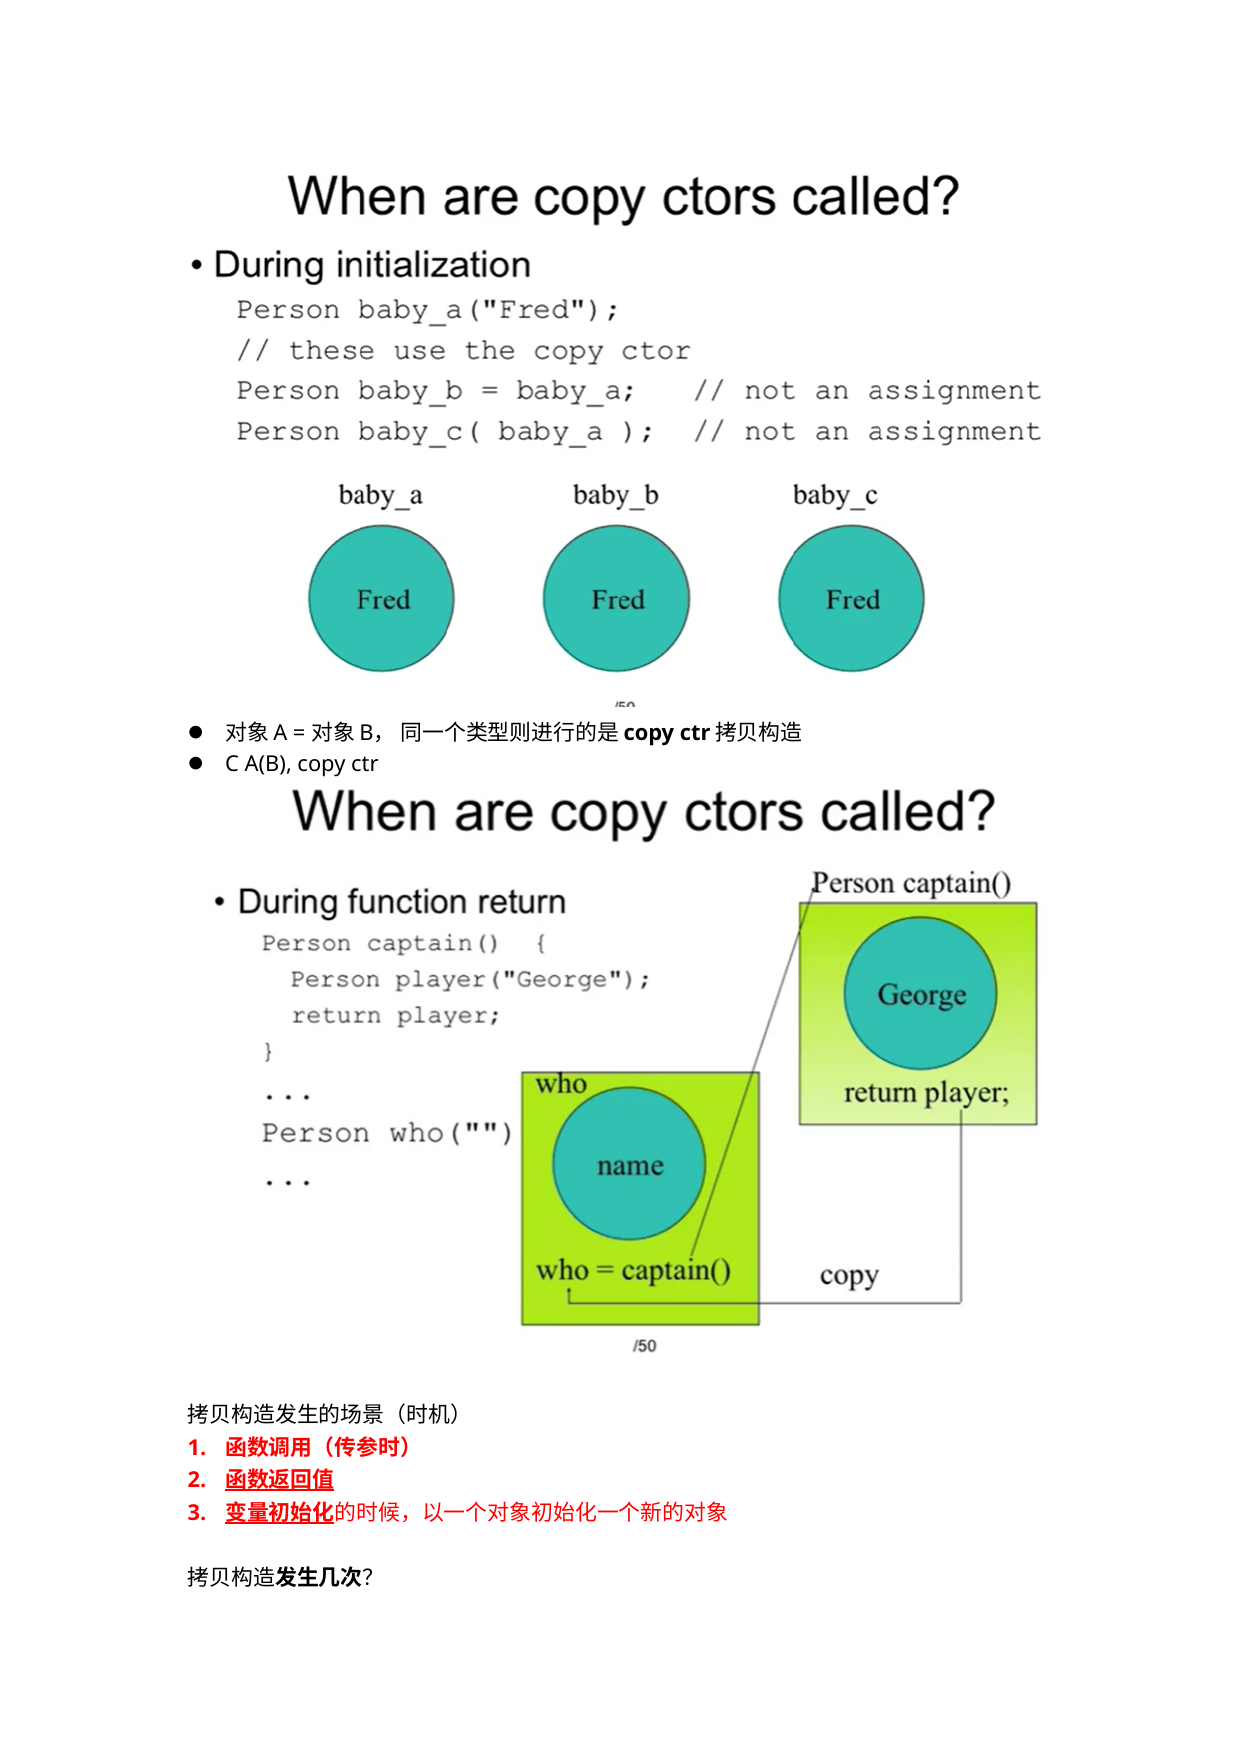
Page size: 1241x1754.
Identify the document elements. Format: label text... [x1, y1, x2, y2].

list 函数返回值 [187, 1462, 1053, 1494]
list 变量初始化的时候，以一个对象初始化一个新的对象 [187, 1494, 1053, 1527]
text 拷贝构造发生的场景（时机） [187, 1397, 1053, 1429]
text 拷贝构造发生几次？ [187, 1559, 1053, 1592]
list 函数调用（传参时） [187, 1429, 1053, 1462]
list 对象A = 对象B， 同一个类型则进行的是copy ctr拷贝构造 [187, 714, 1053, 747]
picture [187, 779, 1053, 1366]
picture [187, 162, 1053, 707]
list C A(B), copy ctr [187, 747, 1053, 779]
